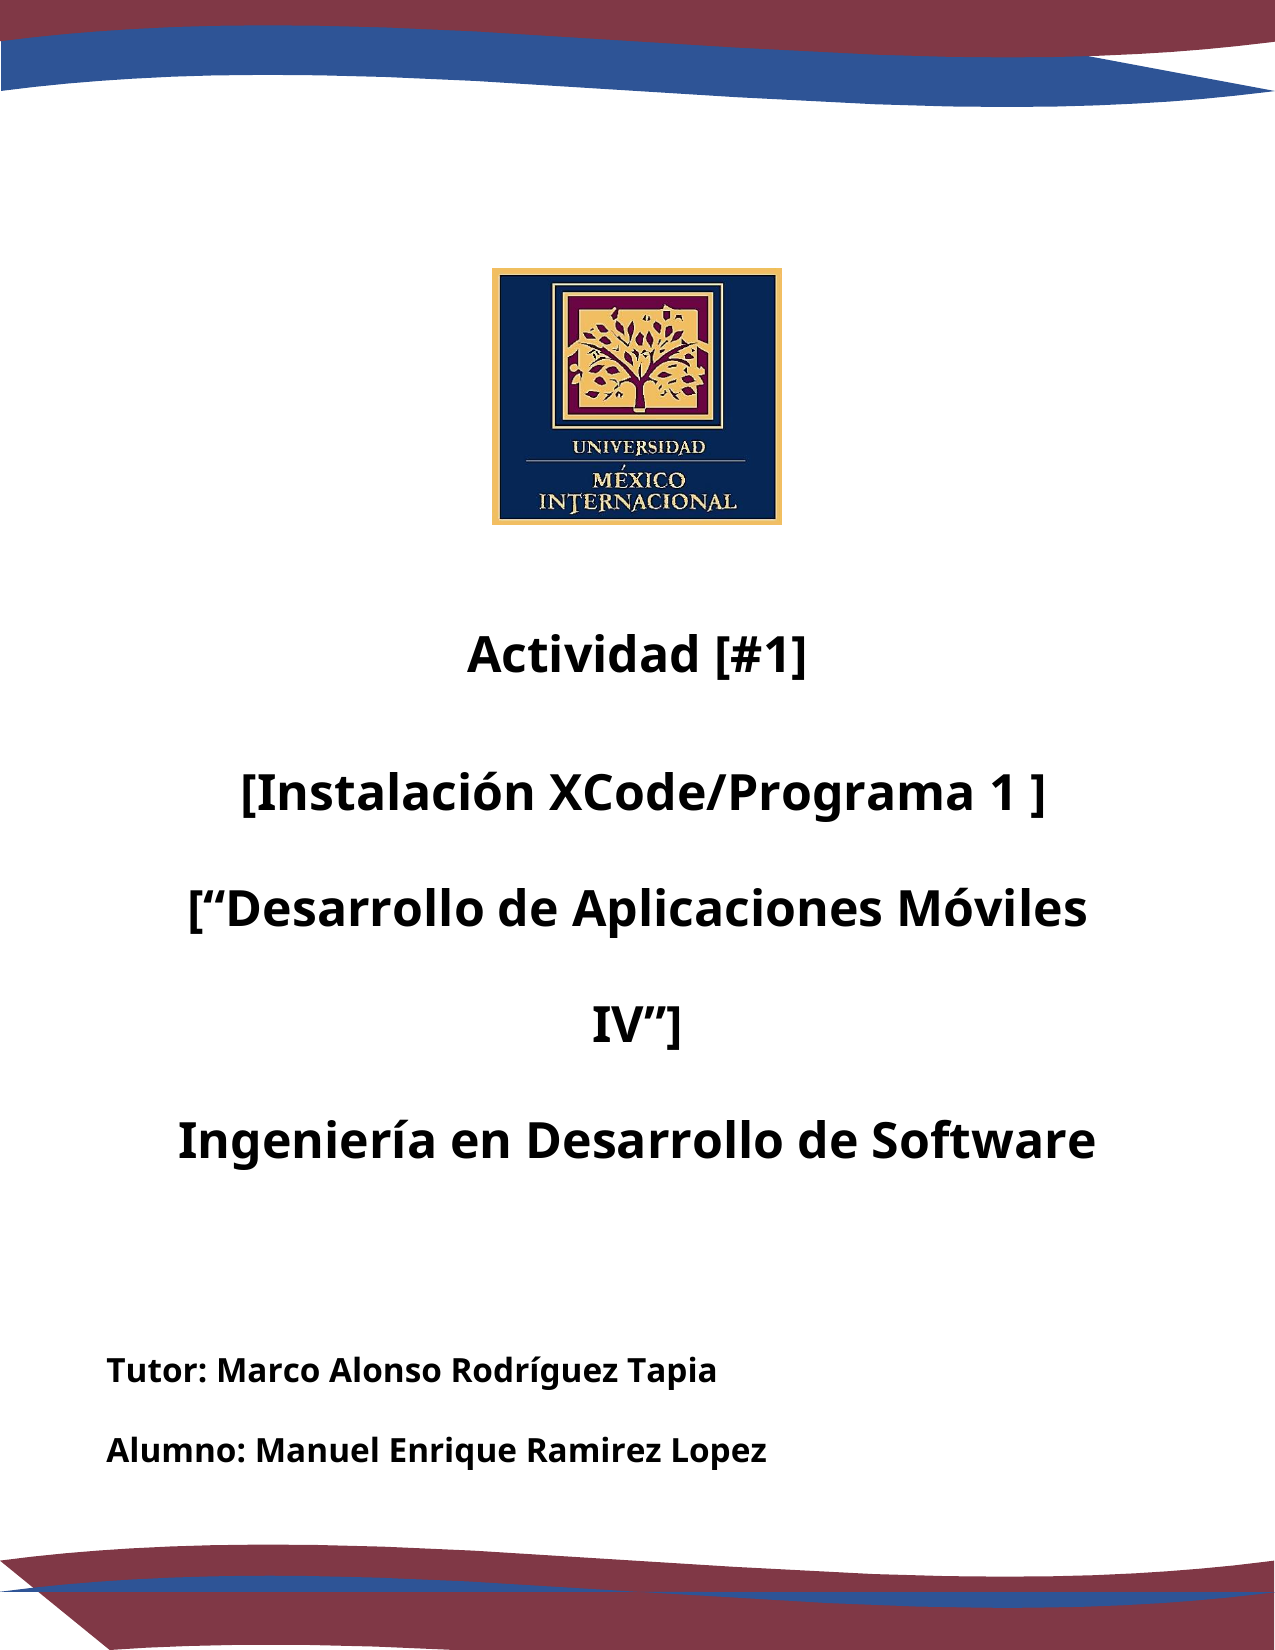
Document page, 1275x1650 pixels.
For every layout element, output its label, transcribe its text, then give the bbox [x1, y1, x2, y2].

text Tutor: Marco Alonso Rodríguez Tapia [106, 1347, 1117, 1392]
text [Instalación XCode/Programa 1 ] [“Desarrollo de Aplicaciones Móviles IV”] [168, 757, 1106, 1057]
text Alumno: Manuel Enrique Ramirez Lopez [106, 1427, 1117, 1473]
text Ingeniería en Desarrollo de Software [168, 1105, 1107, 1173]
picture [492, 268, 782, 525]
text Actividad [#1] [168, 619, 1106, 687]
